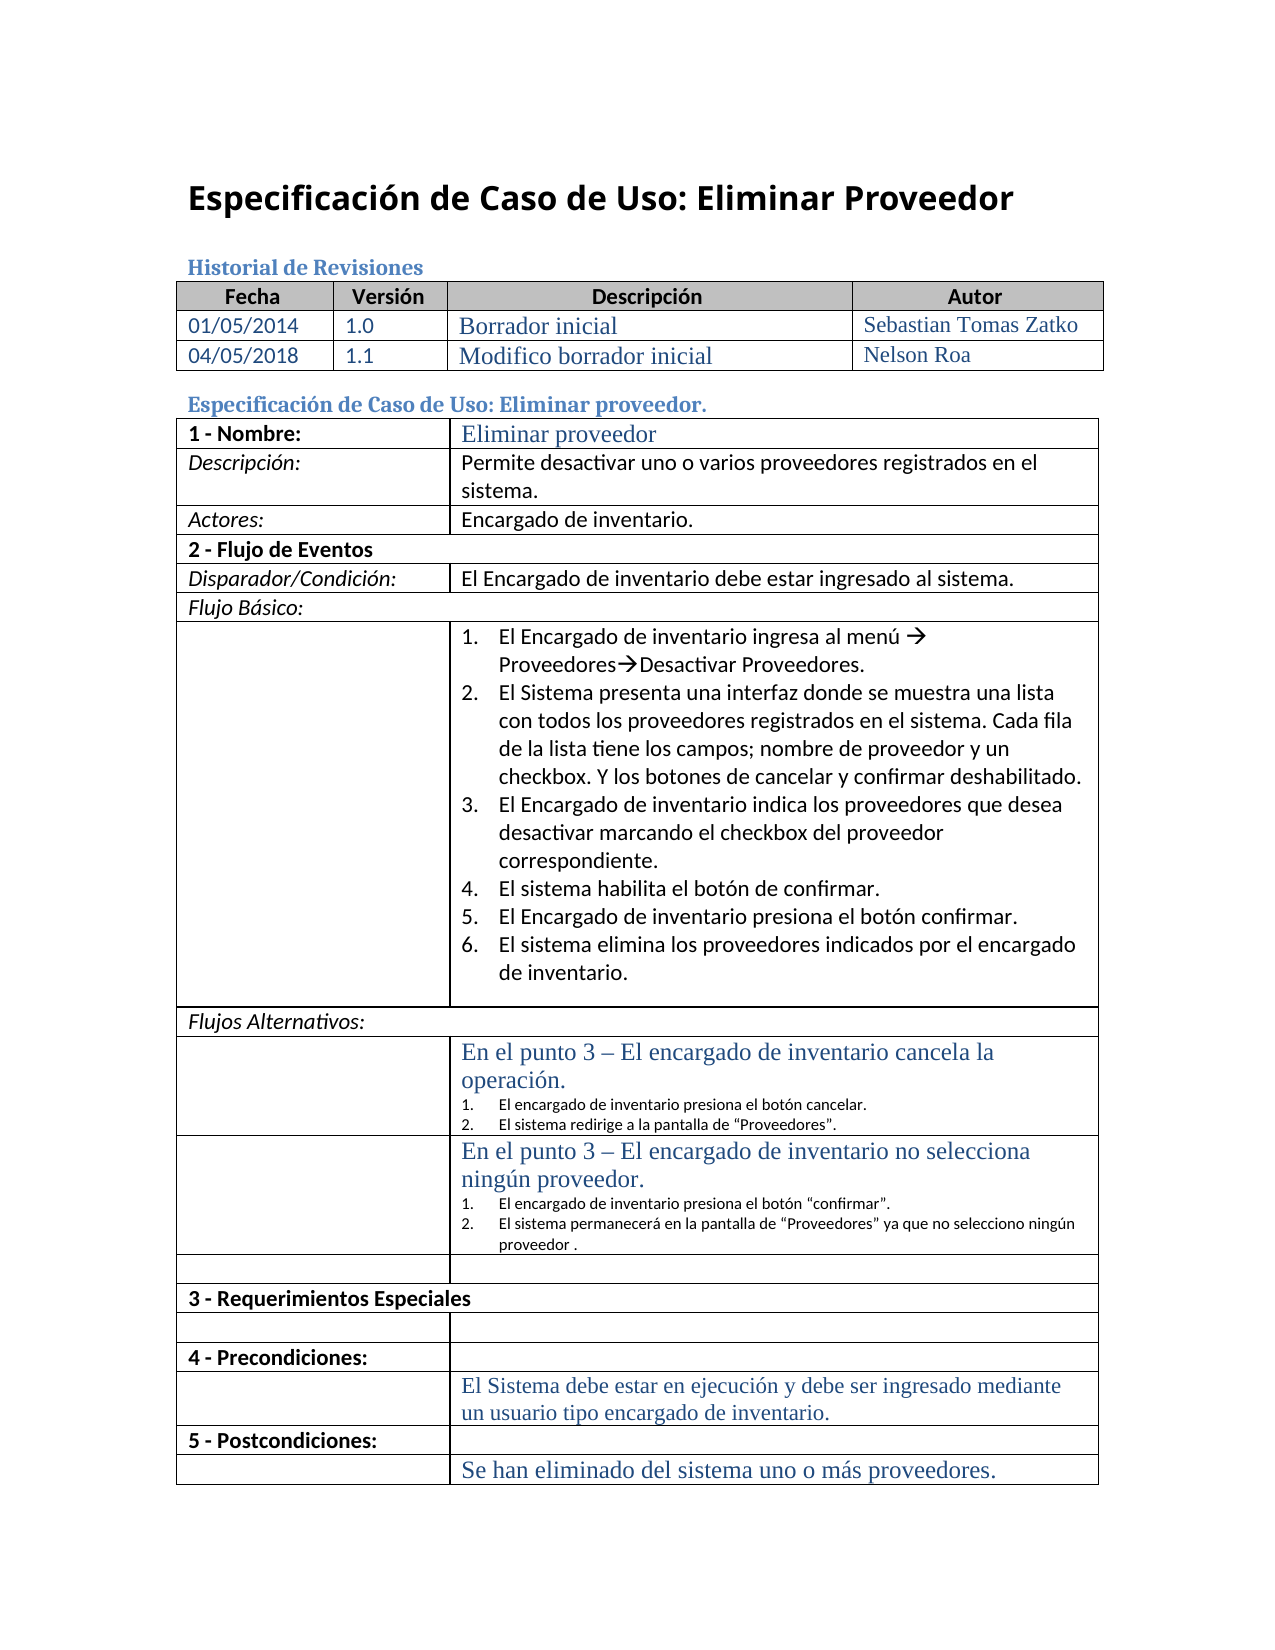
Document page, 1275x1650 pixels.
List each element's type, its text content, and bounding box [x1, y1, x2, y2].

table_cell 5 - Postcondiciones: [177, 1426, 449, 1454]
table_cell 3 - Requerimientos Especiales [177, 1284, 1098, 1312]
table_cell Modifico borrador inicial [448, 341, 852, 370]
table_cell 4 - Precondiciones: [177, 1343, 449, 1371]
table_cell Actores: [177, 506, 449, 534]
table_cell [177, 1037, 449, 1135]
table_cell Disparador/Condición: [177, 564, 449, 592]
table_cell En el punto 3 – El encargado de inventario cancela la operación. El encargado de inventario presiona el botón cancelar. El sistema redirige a la pantalla de “Proveedores”. [451, 1037, 1098, 1135]
table_header Eliminar proveedor [451, 419, 1098, 447]
table_cell Flujos Alternativos: [177, 1008, 1098, 1036]
table_cell [451, 1343, 1098, 1371]
table_cell 1.0 [334, 311, 447, 340]
table_cell [177, 1313, 449, 1342]
table_cell Nelson Roa [853, 341, 1103, 370]
table_header Versión [334, 282, 447, 310]
table_cell [451, 1426, 1098, 1454]
text Especificación de Caso de Uso: Eliminar proveedor. [187, 391, 1087, 418]
table_cell Flujo Básico: [177, 593, 1098, 621]
table_header 1 - Nombre: [177, 419, 449, 447]
table_cell [451, 1255, 1098, 1283]
table_cell Encargado de inventario. [451, 506, 1098, 534]
table_cell 2 - Flujo de Eventos [177, 535, 1098, 563]
table_header Autor [853, 282, 1103, 310]
table_cell [177, 622, 449, 1006]
table_cell En el punto 3 – El encargado de inventario no selecciona ningún proveedor. El encargado de inventario presiona el botón “confirmar”. El sistema permanecerá en la pantalla de “Proveedores” ya que no selecciono ningún proveedor . [451, 1136, 1098, 1254]
table_cell Borrador inicial [448, 311, 852, 340]
table_header Fecha [177, 282, 333, 310]
subtitle Especificación de Caso de Uso: Eliminar Proveedor [187, 175, 1087, 220]
table_cell El Encargado de inventario ingresa al menú ProveedoresDesactivar Proveedores. El Sistema presenta una interfaz donde se muestra una lista con todos los proveedores registrados en el sistema. Cada fila de la lista tiene los campos; nombre de proveedor y un checkbox. Y los botones de cancelar y confirmar deshabilitado. El Encargado de inventario indica los proveedores que desea desactivar marcando el checkbox del proveedor correspondiente. El sistema habilita el botón de confirmar. El Encargado de inventario presiona el botón confirmar. El sistema elimina los proveedores indicados por el encargado de inventario. [451, 622, 1098, 1006]
table_cell 01/05/2014 [177, 311, 333, 340]
table_cell El Sistema debe estar en ejecución y debe ser ingresado mediante un usuario tipo encargado de inventario. [451, 1372, 1098, 1425]
table_cell Sebastian Tomas Zatko [853, 311, 1103, 340]
table_cell El Encargado de inventario debe estar ingresado al sistema. [451, 564, 1098, 592]
table_cell [177, 1455, 449, 1484]
table_cell Descripción: [177, 449, 449, 504]
table_cell Permite desactivar uno o varios proveedores registrados en el sistema. [451, 449, 1098, 504]
table_cell [177, 1136, 449, 1254]
table_header Descripción [448, 282, 852, 310]
table_cell [451, 1313, 1098, 1342]
table_cell Se han eliminado del sistema uno o más proveedores. [451, 1455, 1098, 1484]
text Historial de Revisiones [187, 255, 1087, 281]
table_cell [177, 1255, 449, 1283]
table_cell 1.1 [334, 341, 447, 370]
table_cell 04/05/2018 [177, 341, 333, 370]
table_cell [177, 1372, 449, 1425]
